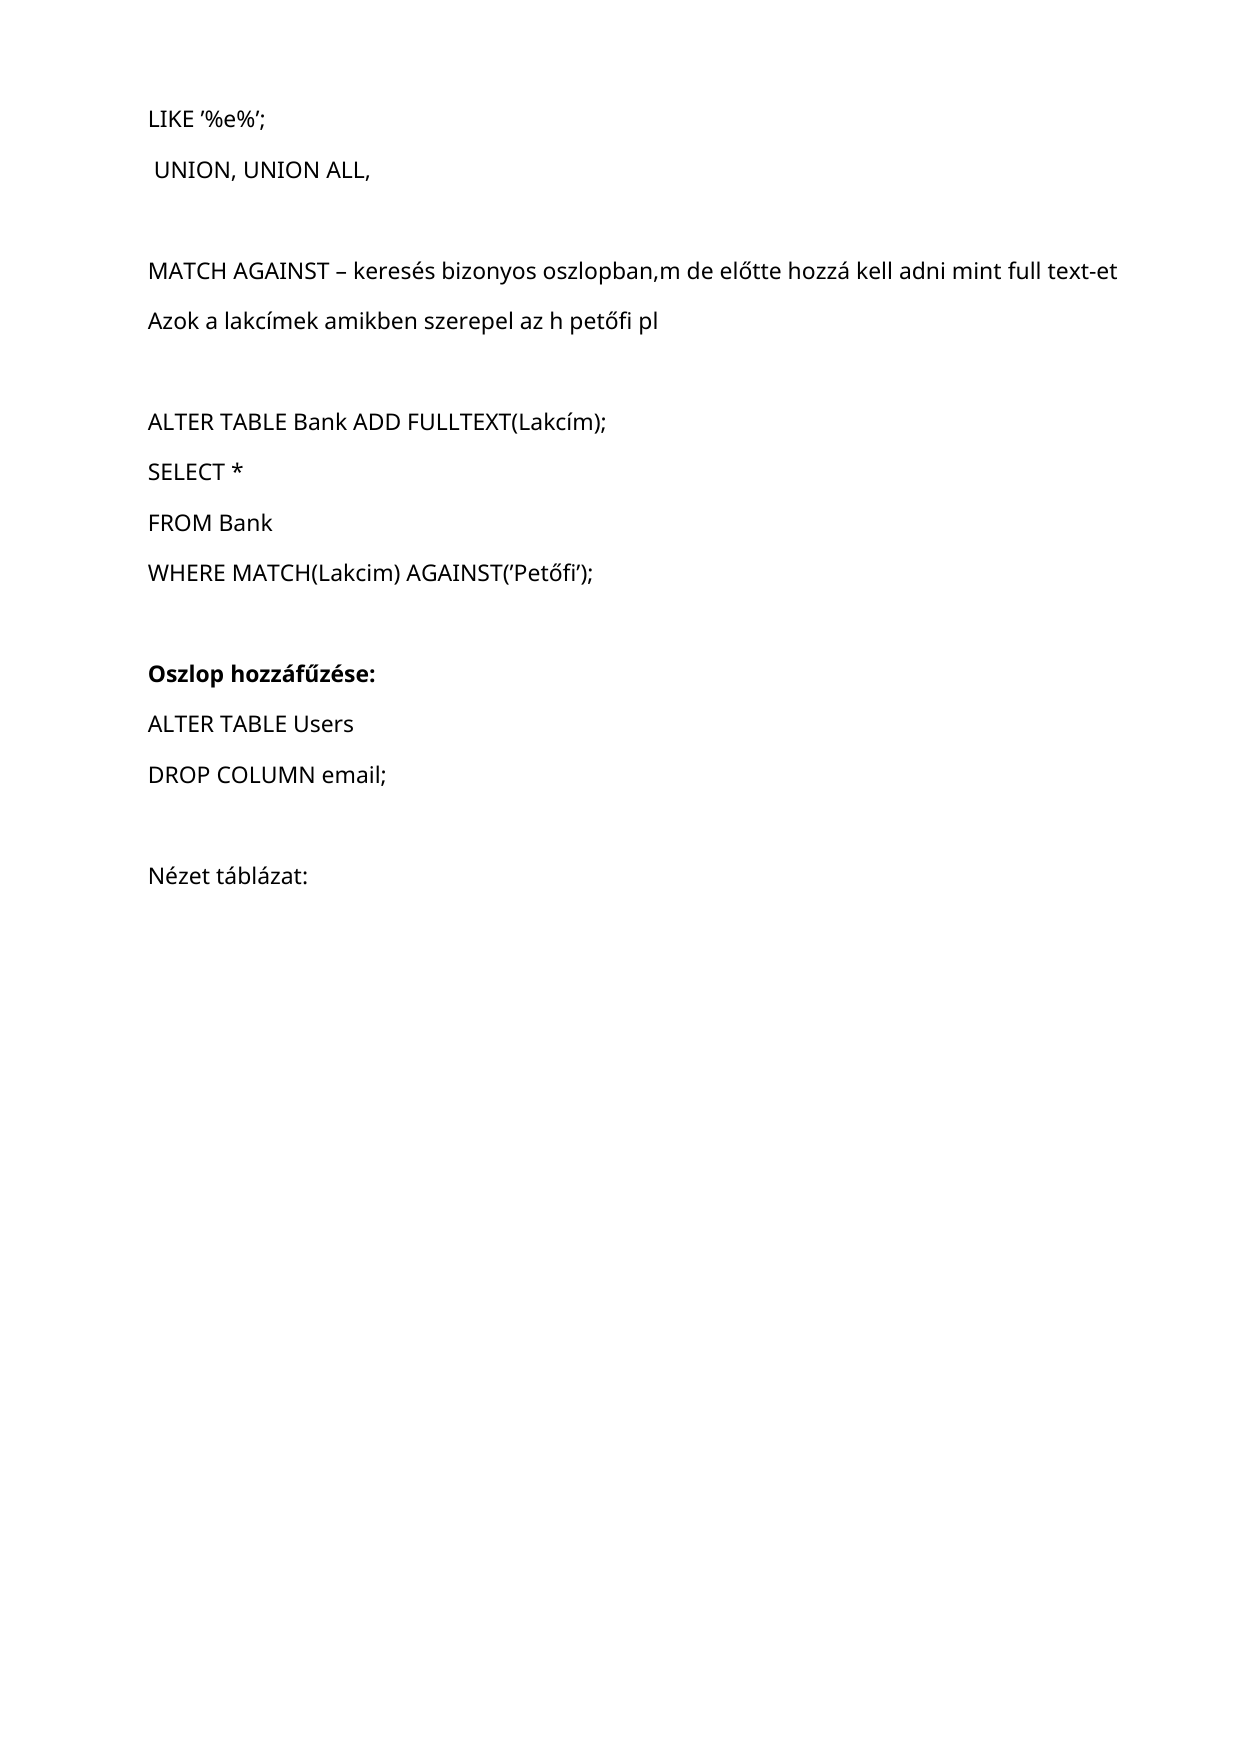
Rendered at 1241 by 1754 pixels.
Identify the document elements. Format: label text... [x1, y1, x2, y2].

text DROP COLUMN email; [148, 759, 1211, 790]
text Nézet táblázat: [148, 860, 1211, 891]
text UNION, UNION ALL, [148, 154, 1211, 185]
text Azok a lakcímek amikben szerepel az h petőfi pl [148, 305, 1211, 336]
text FROM Bank [148, 507, 1211, 538]
text MATCH AGAINST – keresés bizonyos oszlopban,m de előtte hozzá kell adni mint full text-et [148, 255, 1211, 286]
text SELECT * [148, 456, 1211, 488]
text LIKE ’%e%’; [148, 103, 1211, 135]
text ALTER TABLE Bank ADD FULLTEXT(Lakcím); [148, 406, 1211, 437]
text WHERE MATCH(Lakcim) AGAINST(’Petőfi’); [148, 557, 1211, 588]
text Oszlop hozzáfűzése: [148, 658, 1211, 689]
text ALTER TABLE Users [148, 708, 1211, 740]
